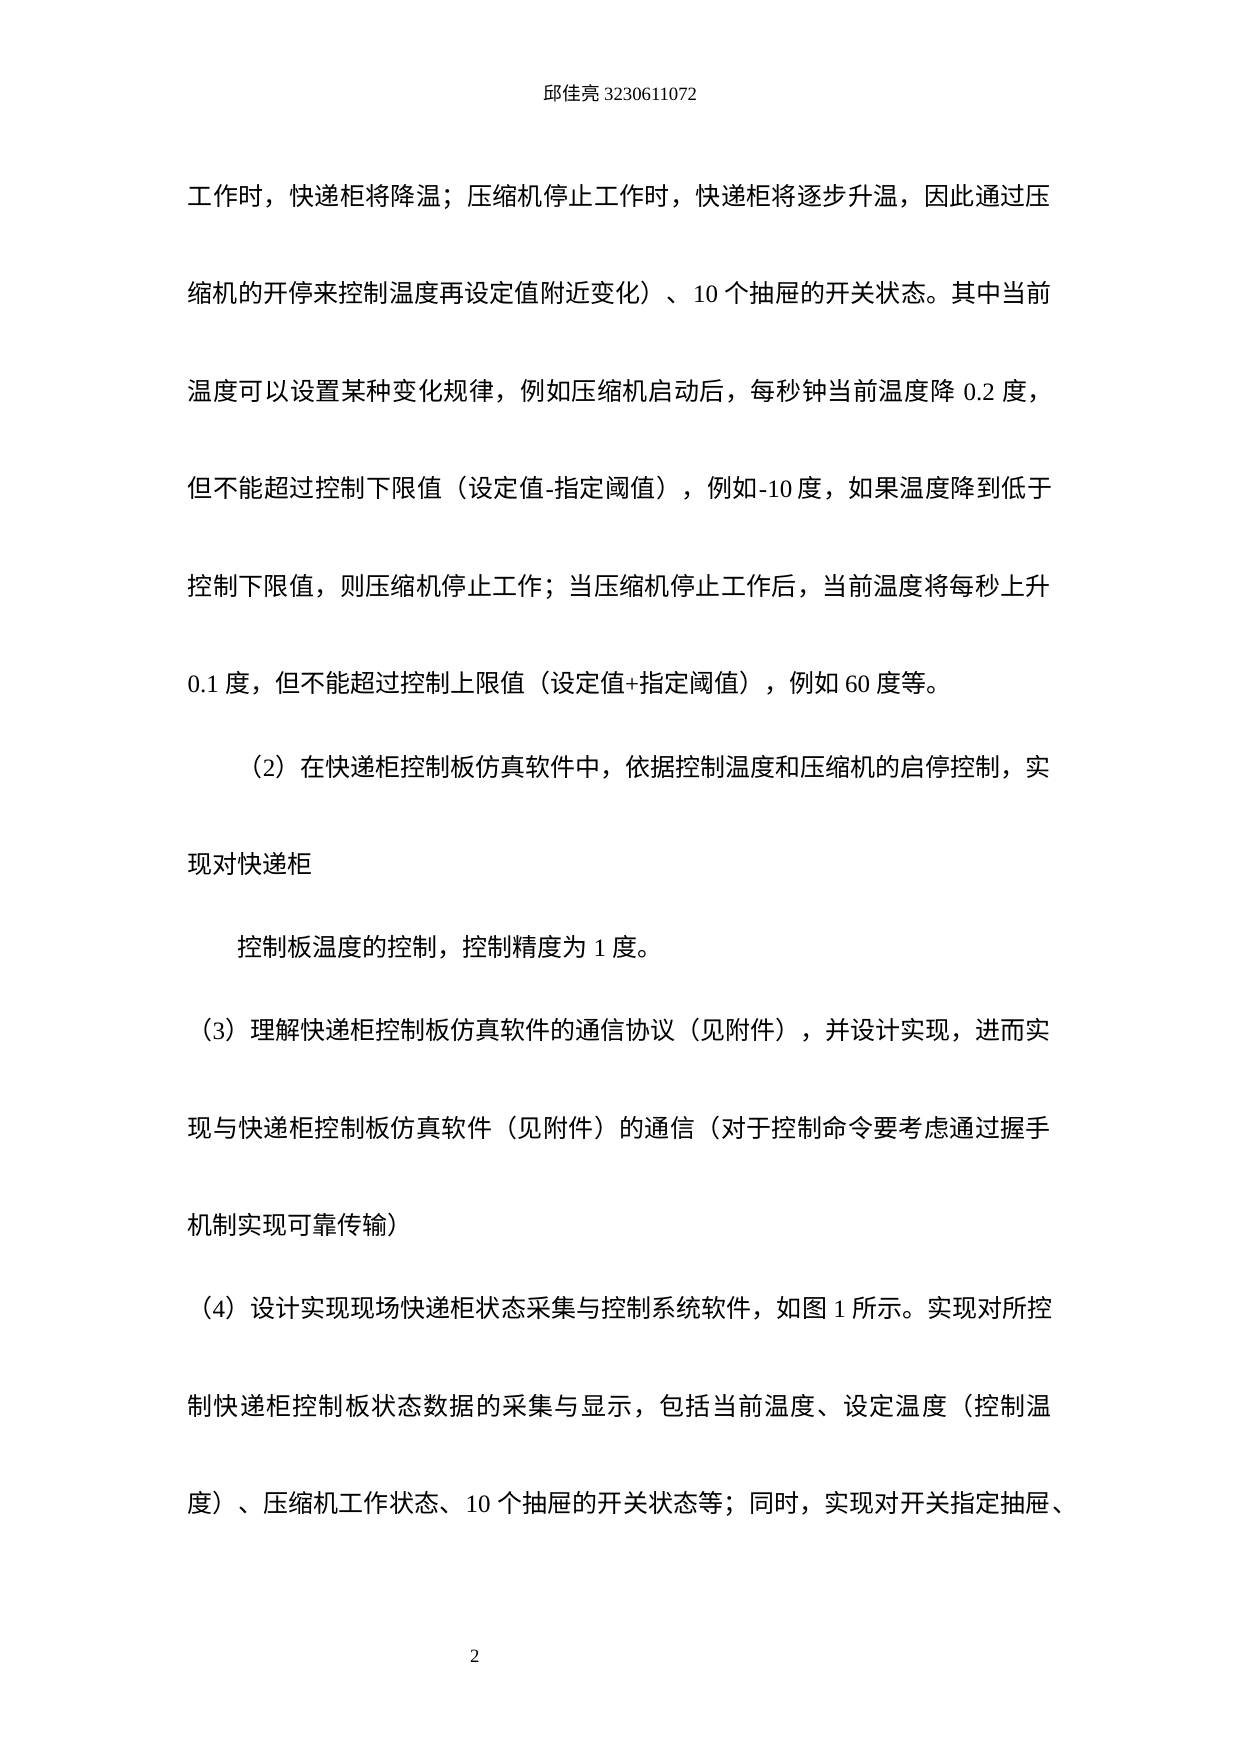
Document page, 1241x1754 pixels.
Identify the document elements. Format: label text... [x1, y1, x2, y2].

list 理解快递柜控制板仿真软件的通信协议（见附件），并设计实现，进而实现与快递柜控制板仿真软件（见附件）的通信（对于控制命令要考虑通过握手机制实现可靠传输） [187, 996, 1053, 1256]
text （2）在快递柜控制板仿真软件中，依据控制温度和压缩机的启停控制，实现对快递柜 [187, 733, 1053, 895]
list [187, 1274, 1053, 1534]
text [187, 162, 1053, 714]
text 控制板温度的控制，控制精度为 1 度。 [187, 913, 1053, 978]
